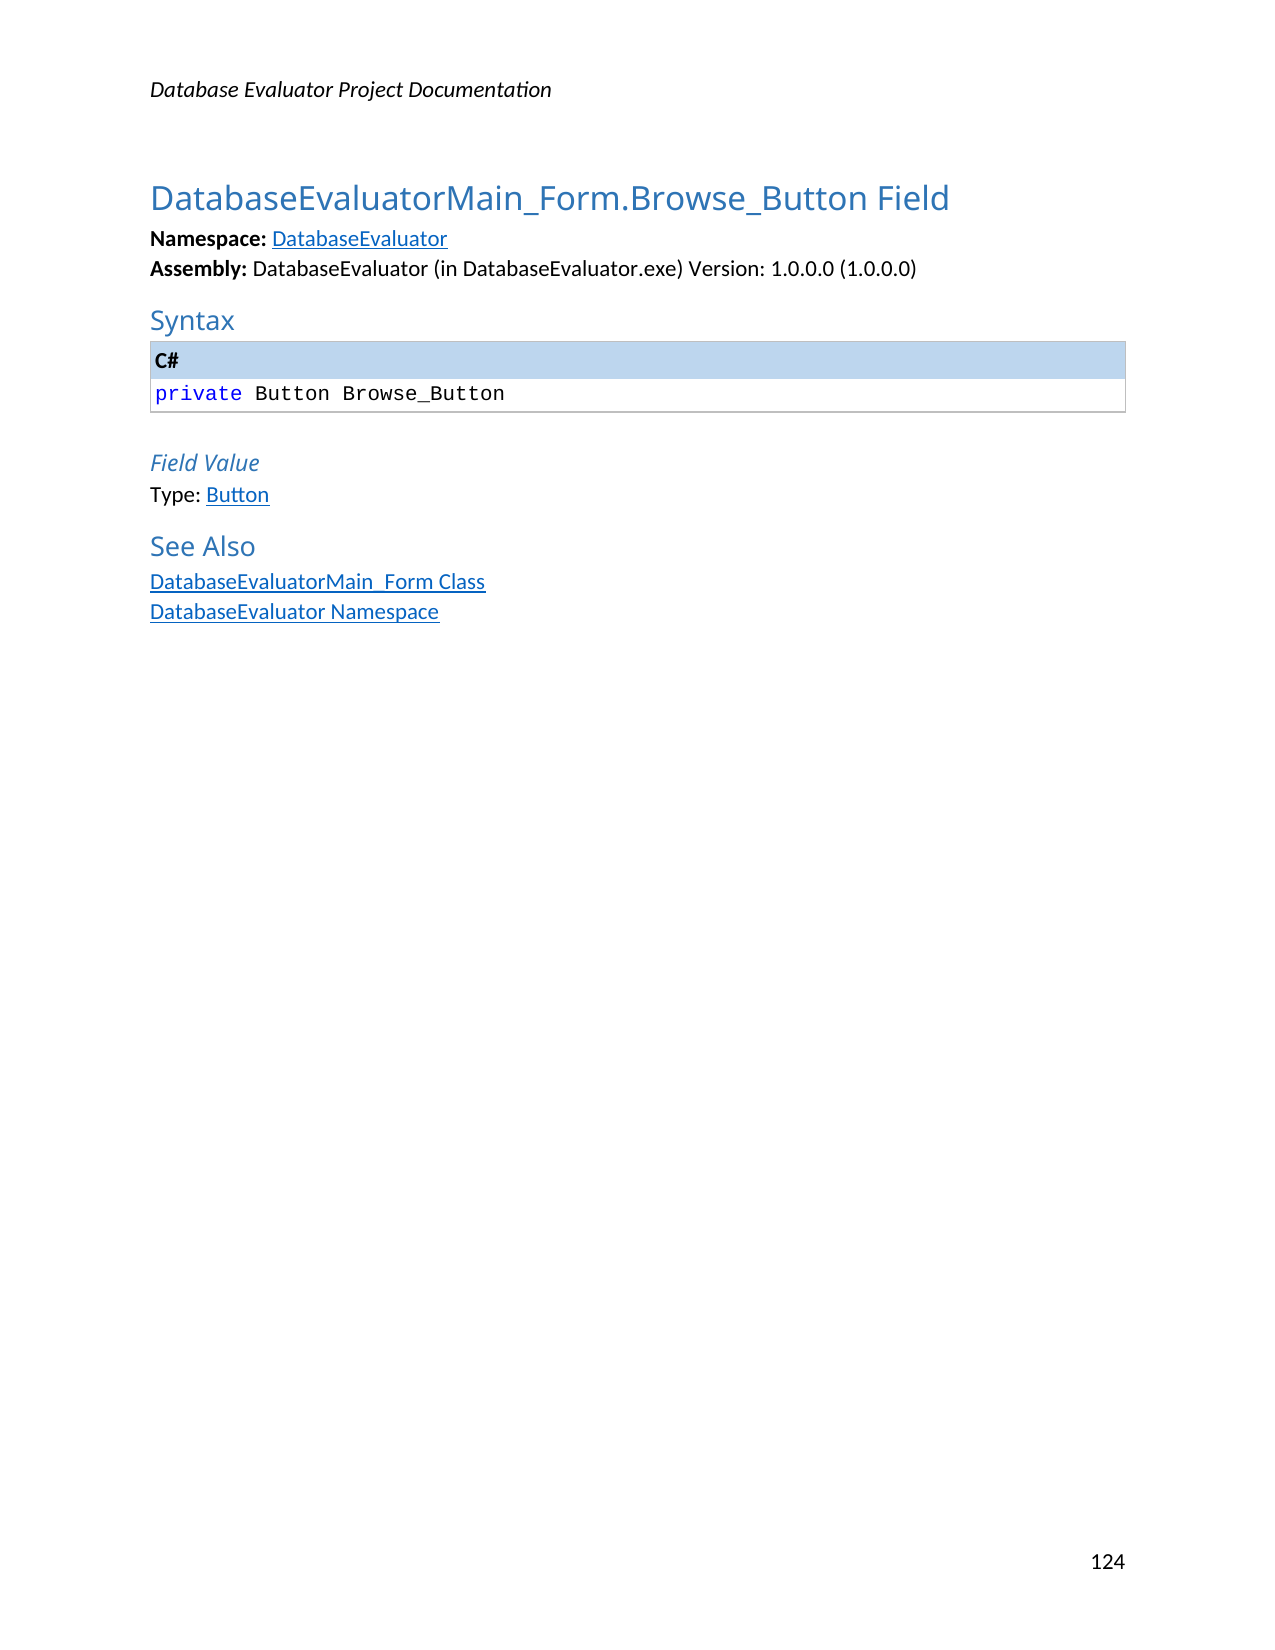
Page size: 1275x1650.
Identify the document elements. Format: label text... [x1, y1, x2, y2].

subtitle Field Value [150, 447, 1125, 478]
subtitle Syntax [150, 301, 1125, 338]
subtitle See Also [150, 527, 1125, 564]
table_header C# [151, 342, 1125, 379]
text DatabaseEvaluatorMain_Form Class [150, 567, 1125, 595]
table_cell private Button Browse_Button [151, 379, 1125, 411]
text DatabaseEvaluator Namespace [150, 597, 1125, 626]
subtitle DatabaseEvaluatorMain_Form.Browse_Button Field [150, 175, 1125, 220]
text Type: Button [150, 481, 1125, 509]
text Namespace: DatabaseEvaluatorAssembly: DatabaseEvaluator (in DatabaseEvaluator.exe) Version: 1.0.0.0 (1.0.0.0) [150, 224, 1125, 282]
